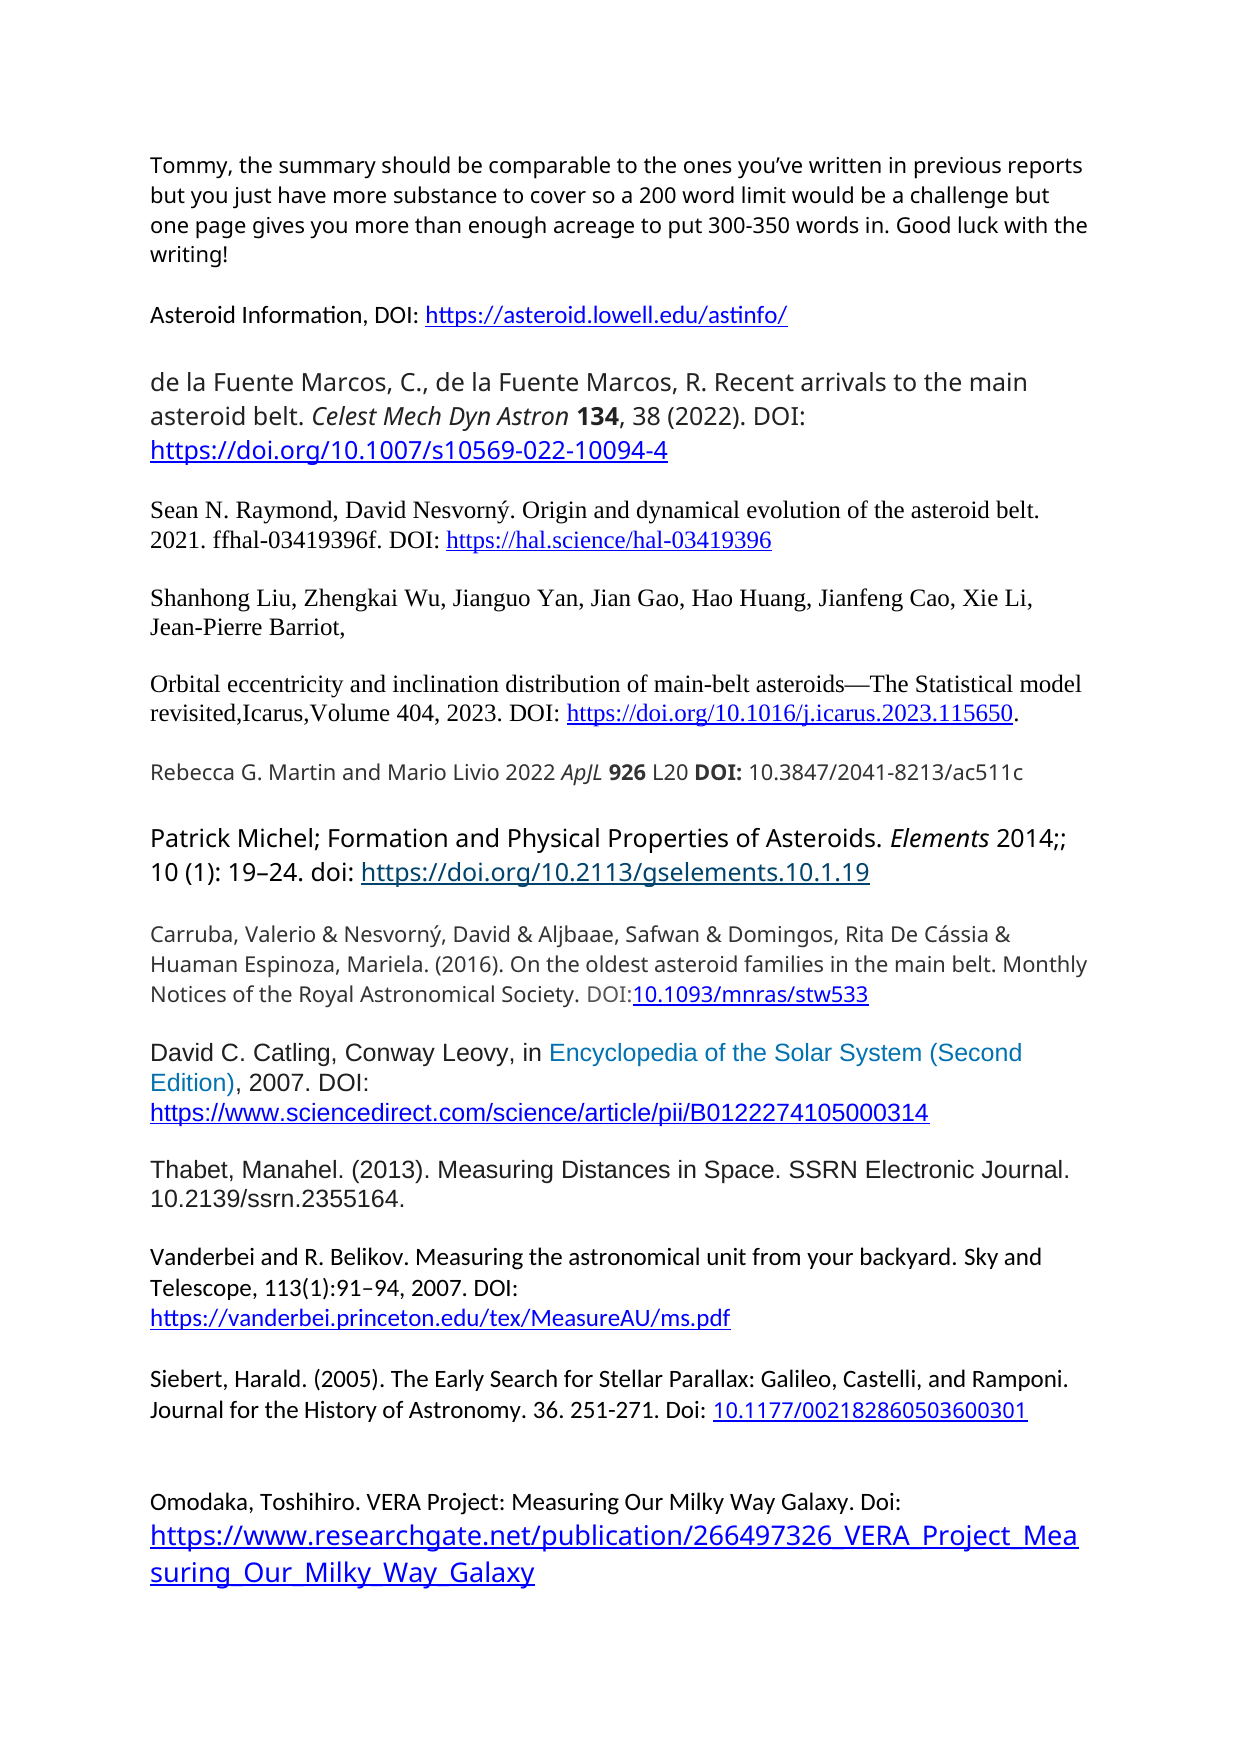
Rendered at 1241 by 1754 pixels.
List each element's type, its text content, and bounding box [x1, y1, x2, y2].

text David C. Catling, Conway Leovy, in Encyclopedia of the Solar System (Second Edition), 2007. DOI: https://www.sciencedirect.com/science/article/pii/B0122274105000314 [150, 1038, 1090, 1126]
text Rebecca G. Martin and Mario Livio 2022 ApJL 926 L20 DOI: 10.3847/2041-8213/ac511c [150, 757, 1090, 787]
text Shanhong Liu, Zhengkai Wu, Jianguo Yan, Jian Gao, Hao Huang, Jianfeng Cao, Xie Li, Jean-Pierre Barriot, [150, 583, 1090, 641]
text Carruba, Valerio & Nesvorný, David & Aljbaae, Safwan & Domingos, Rita De Cássia & Huaman Espinoza, Mariela. (2016). On the oldest asteroid families in the main belt. Monthly Notices of the Royal Astronomical Society. DOI:10.1093/mnras/stw533 [150, 919, 1090, 1009]
text Asteroid Information, DOI: https://asteroid.lowell.edu/astinfo/ [150, 300, 1090, 330]
text Vanderbei and R. Belikov. Measuring the astronomical unit from your backyard. Sky and Telescope, 113(1):91–94, 2007. DOI: https://vanderbei.princeton.edu/tex/MeasureAU/ms.pdf [150, 1241, 1090, 1333]
text Siebert, Harald. (2005). The Early Search for Stellar Parallax: Galileo, Castelli, and Ramponi. Journal for the History of Astronomy. 36. 251-271. Doi: 10.1177/002182860503600301 [150, 1363, 1090, 1425]
text Omodaka, Toshihiro. VERA Project: Measuring Our Milky Way Galaxy. Doi: https://www.researchgate.net/publication/266497326_VERA_Project_Measuring_Our_Milky_Way_Galaxy [150, 1486, 1090, 1590]
text de la Fuente Marcos, C., de la Fuente Marcos, R. Recent arrivals to the main asteroid belt. Celest Mech Dyn Astron 134, 38 (2022). DOI: https://doi.org/10.1007/s10569-022-10094-4 [150, 364, 1090, 466]
text Patrick Michel; Formation and Physical Properties of Asteroids. Elements 2014;; 10 (1): 19–24. doi: https://doi.org/10.2113/gselements.10.1.19 [870, 821, 1090, 889]
text Tommy, the summary should be comparable to the ones you’ve written in previous reports but you just have more substance to cover so a 200 word limit would be a challenge but one page gives you more than enough acreage to put 300-350 words in. Good luck with the writing! [150, 150, 1090, 269]
text Orbital eccentricity and inclination distribution of main-belt asteroids—The Statistical model revisited,Icarus,Volume 404, 2023. DOI: https://doi.org/10.1016/j.icarus.2023.115650. [150, 669, 1090, 727]
text Sean N. Raymond, David Nesvorný. Origin and dynamical evolution of the asteroid belt. 2021. ffhal-03419396f. DOI: https://hal.science/hal-03419396 [150, 495, 1090, 554]
text Thabet, Manahel. (2013). Measuring Distances in Space. SSRN Electronic Journal. 10.2139/ssrn.2355164. [150, 1155, 1090, 1213]
